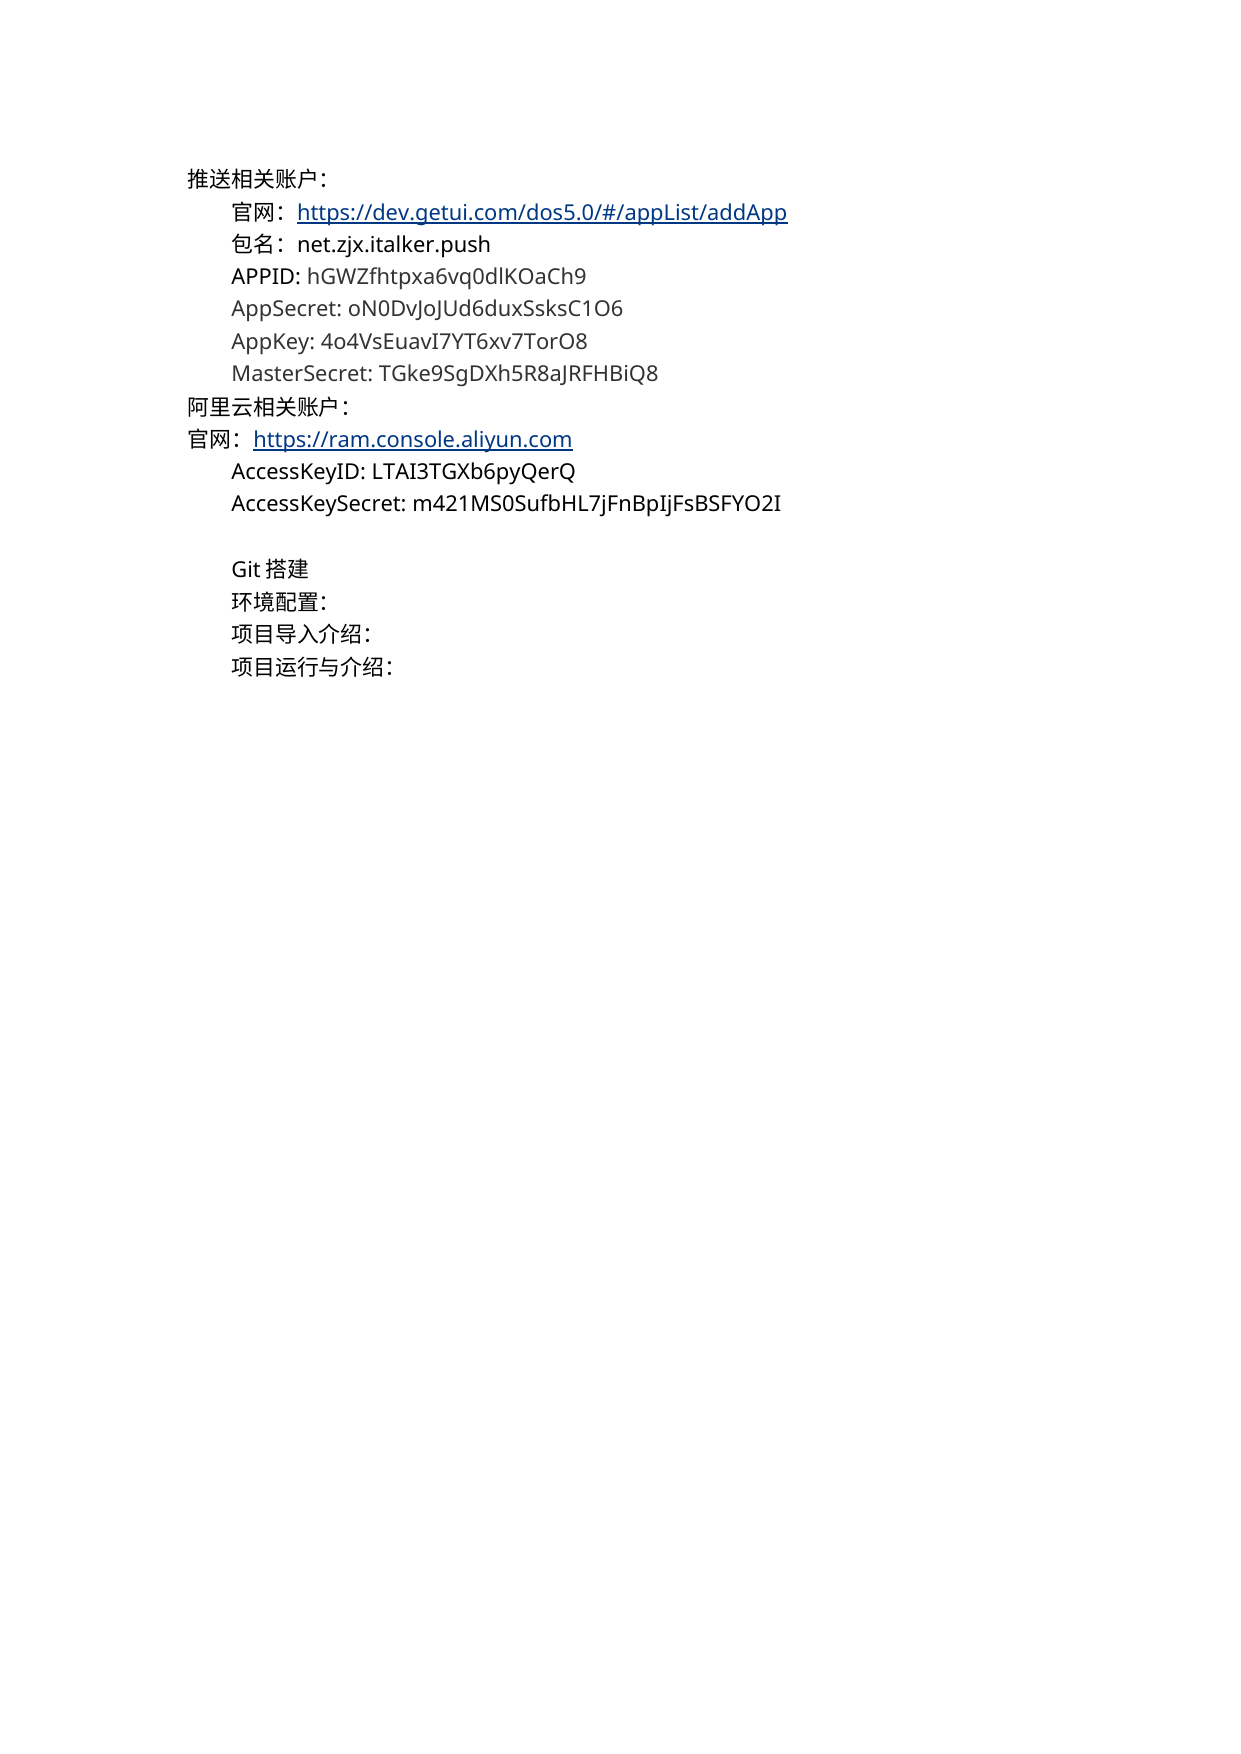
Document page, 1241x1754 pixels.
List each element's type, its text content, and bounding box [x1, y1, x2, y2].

text 推送相关账户： [187, 162, 1053, 194]
text 项目运行与介绍： [187, 649, 1053, 682]
text AppKey: 4o4VsEuavI7YT6xv7TorO8 [187, 324, 1053, 357]
text 包名：net.zjx.italker.push [187, 227, 1053, 259]
text AppSecret: oN0DvJoJUd6duxSsksC1O6 [187, 292, 1053, 324]
text APPID: hGWZfhtpxa6vq0dlKOaCh9 [187, 259, 1053, 292]
text 阿里云相关账户： [187, 389, 1053, 422]
text 环境配置： [187, 584, 1053, 617]
text 官网：https://dev.getui.com/dos5.0/#/appList/addApp [187, 194, 1053, 227]
text 官网：https://ram.console.aliyun.com [187, 422, 1053, 454]
text AccessKeySecret: m421MS0SufbHL7jFnBpIjFsBSFYO2I [187, 487, 1053, 519]
text 项目导入介绍： [187, 617, 1053, 649]
text Git搭建 [187, 552, 1053, 584]
text AccessKeyID: LTAI3TGXb6pyQerQ [187, 454, 1053, 487]
text MasterSecret: TGke9SgDXh5R8aJRFHBiQ8 [187, 357, 1053, 389]
